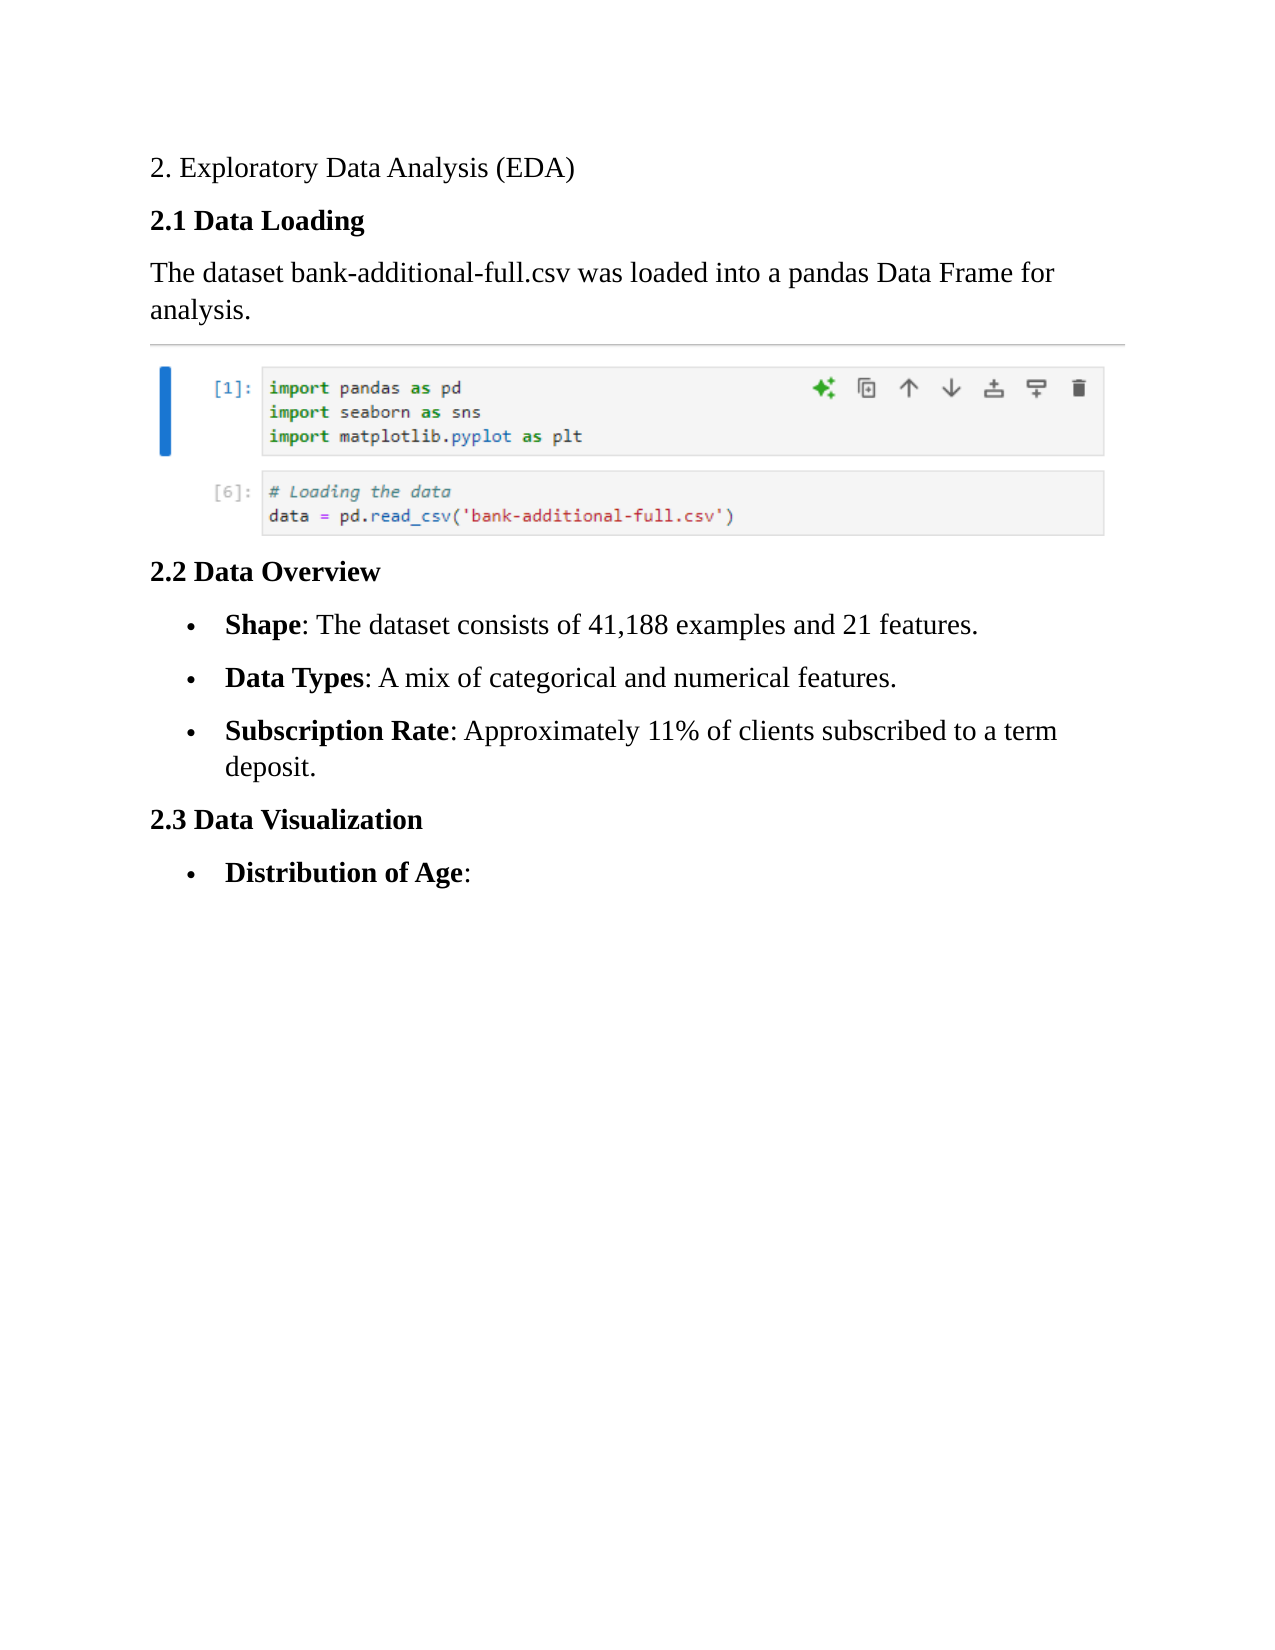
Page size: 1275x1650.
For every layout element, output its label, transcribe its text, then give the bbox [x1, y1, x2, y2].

list Subscription Rate: Approximately 11% of clients subscribed to a term deposit. [187, 713, 1125, 783]
text 2. Exploratory Data Analysis (EDA) [150, 150, 1125, 183]
text 2.3 Data Visualization [150, 802, 1125, 835]
list Shape: The dataset consists of 41,188 examples and 21 features. [187, 607, 1125, 641]
list Data Types: A mix of categorical and numerical features. [187, 660, 1125, 694]
text 2.2 Data Overview [150, 554, 1125, 588]
picture [150, 344, 1125, 536]
list Distribution of Age: [187, 855, 1125, 888]
text 2.1 Data Loading [150, 203, 1125, 236]
text The dataset bank-additional-full.csv was loaded into a pandas Data Frame for analysis. [150, 256, 1125, 325]
